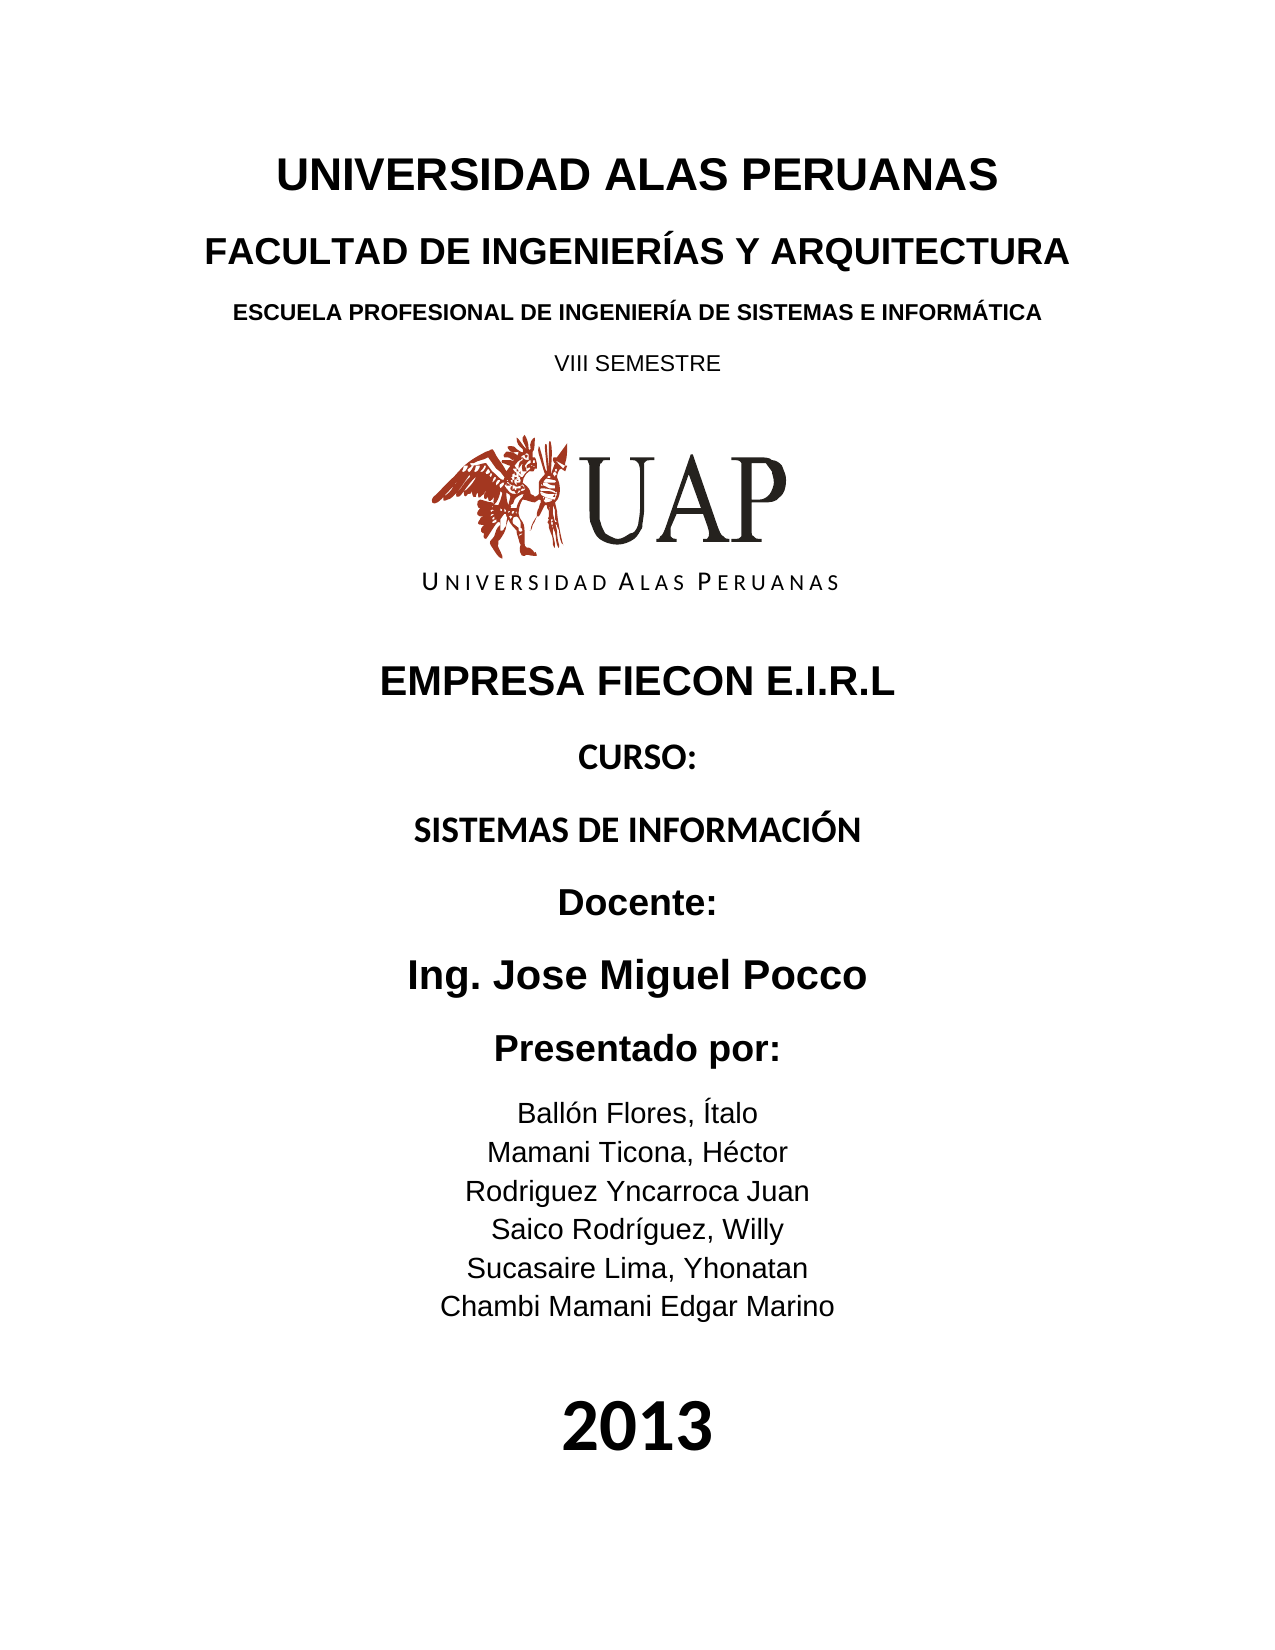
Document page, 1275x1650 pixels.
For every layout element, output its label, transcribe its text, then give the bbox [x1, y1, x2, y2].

text Ballón Flores, Ítalo [177, 1096, 1098, 1130]
text SISTEMAS DE INFORMACIÓN [177, 806, 1098, 852]
text Saico Rodríguez, Willy [177, 1212, 1098, 1246]
text Docente: [177, 880, 1098, 923]
text ESCUELA PROFESIONAL DE INGENIERÍA DE SISTEMAS E INFORMÁTICA [177, 299, 1098, 326]
text UNIVERSIDAD ALAS PERUANAS [177, 148, 1098, 200]
text 2013 [177, 1377, 1098, 1469]
text FACULTAD DE INGENIERÍAS Y ARQUITECTURA [177, 229, 1098, 272]
text Sucasaire Lima, Yhonatan [177, 1251, 1098, 1284]
text VIII SEMESTRE [177, 350, 1098, 377]
text EMPRESA FIECON E.I.R.L [177, 657, 1098, 704]
text Rodriguez Yncarroca Juan [177, 1173, 1098, 1207]
text Mamani Ticona, Héctor [177, 1135, 1098, 1168]
text Chambi Mamani Edgar Marino [177, 1289, 1098, 1323]
text Presentado por: [177, 1026, 1098, 1069]
text CURSO: [177, 733, 1098, 778]
text Ing. Jose Miguel Pocco [177, 950, 1098, 998]
